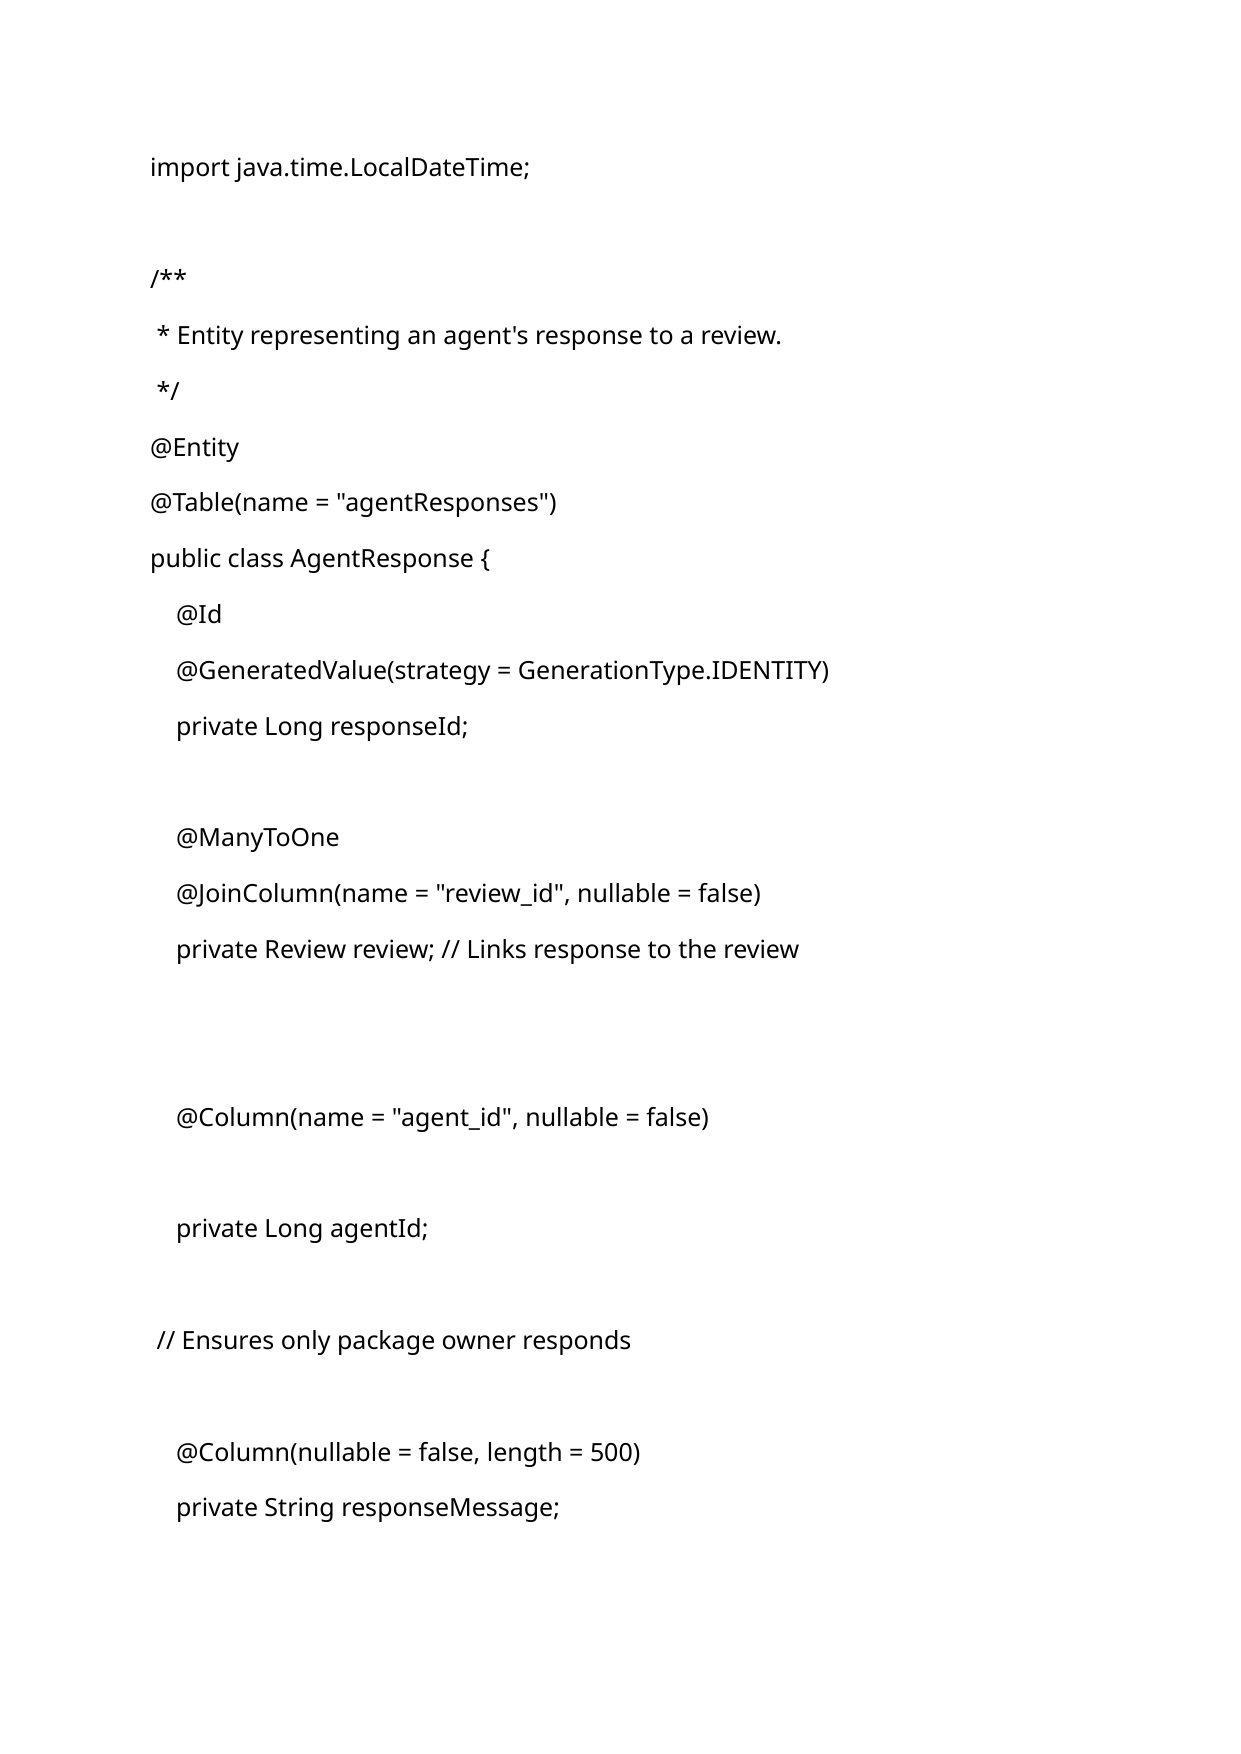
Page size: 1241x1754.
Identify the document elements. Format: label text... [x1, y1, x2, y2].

text @GeneratedValue(strategy = GenerationType.IDENTITY) [150, 652, 1090, 687]
text private String responseMessage; [150, 1490, 1090, 1524]
text @JoinColumn(name = "review_id", nullable = false) [150, 876, 1090, 910]
text /** [150, 262, 1090, 296]
text @Entity [150, 429, 1090, 463]
text @Column(name = "agent_id", nullable = false) [150, 1099, 1090, 1133]
text * Entity representing an agent's response to a review. [150, 317, 1090, 352]
text import java.time.LocalDateTime; [150, 150, 1090, 184]
text private Review review; // Links response to the review [150, 932, 1090, 966]
text private Long agentId; [150, 1211, 1090, 1245]
text @Id [150, 597, 1090, 631]
text private Long responseId; [150, 708, 1090, 742]
text // Ensures only package owner responds [150, 1322, 1090, 1357]
text public class AgentResponse { [150, 541, 1090, 575]
text */ [150, 373, 1090, 407]
text @ManyToOne [150, 820, 1090, 854]
text @Column(nullable = false, length = 500) [150, 1434, 1090, 1468]
text @Table(name = "agentResponses") [150, 485, 1090, 519]
